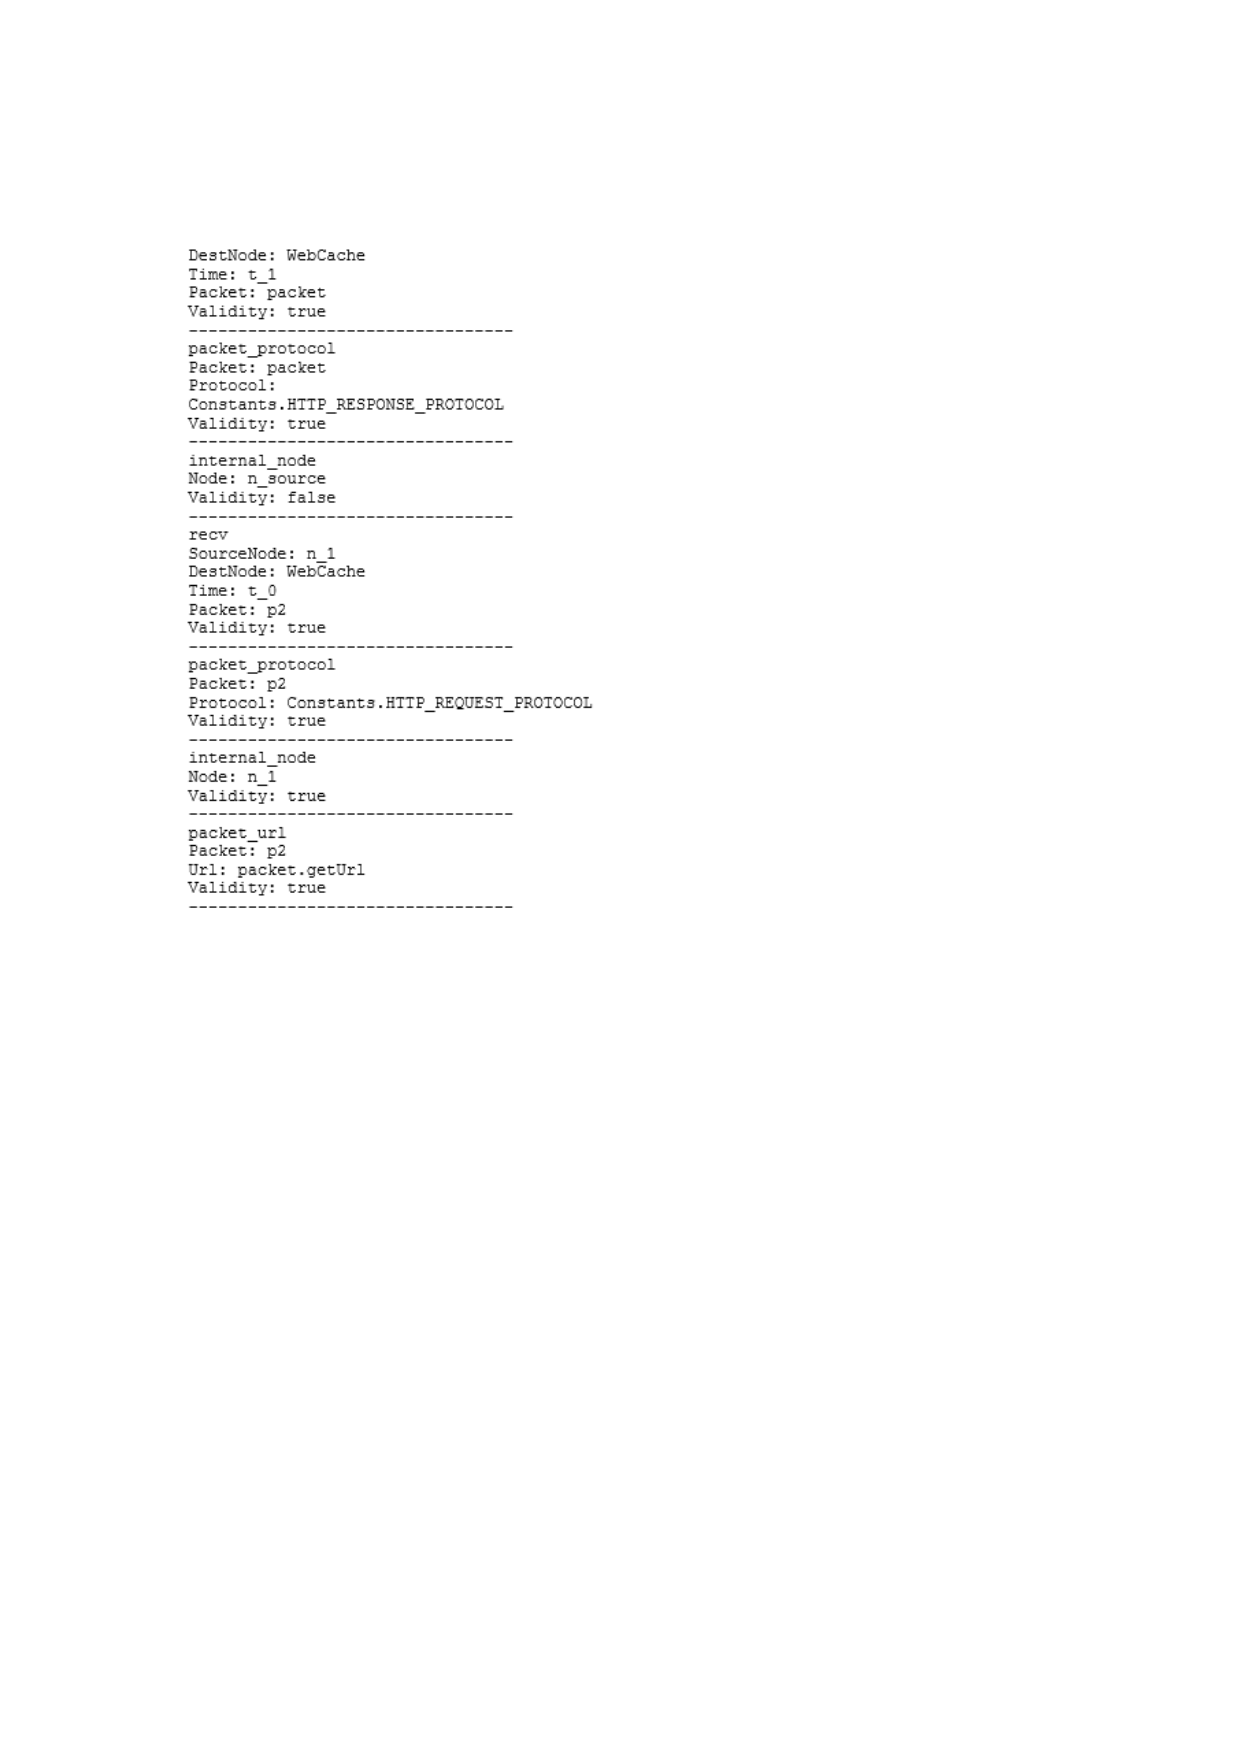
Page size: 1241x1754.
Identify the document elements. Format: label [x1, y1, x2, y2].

picture [118, 147, 1123, 1636]
